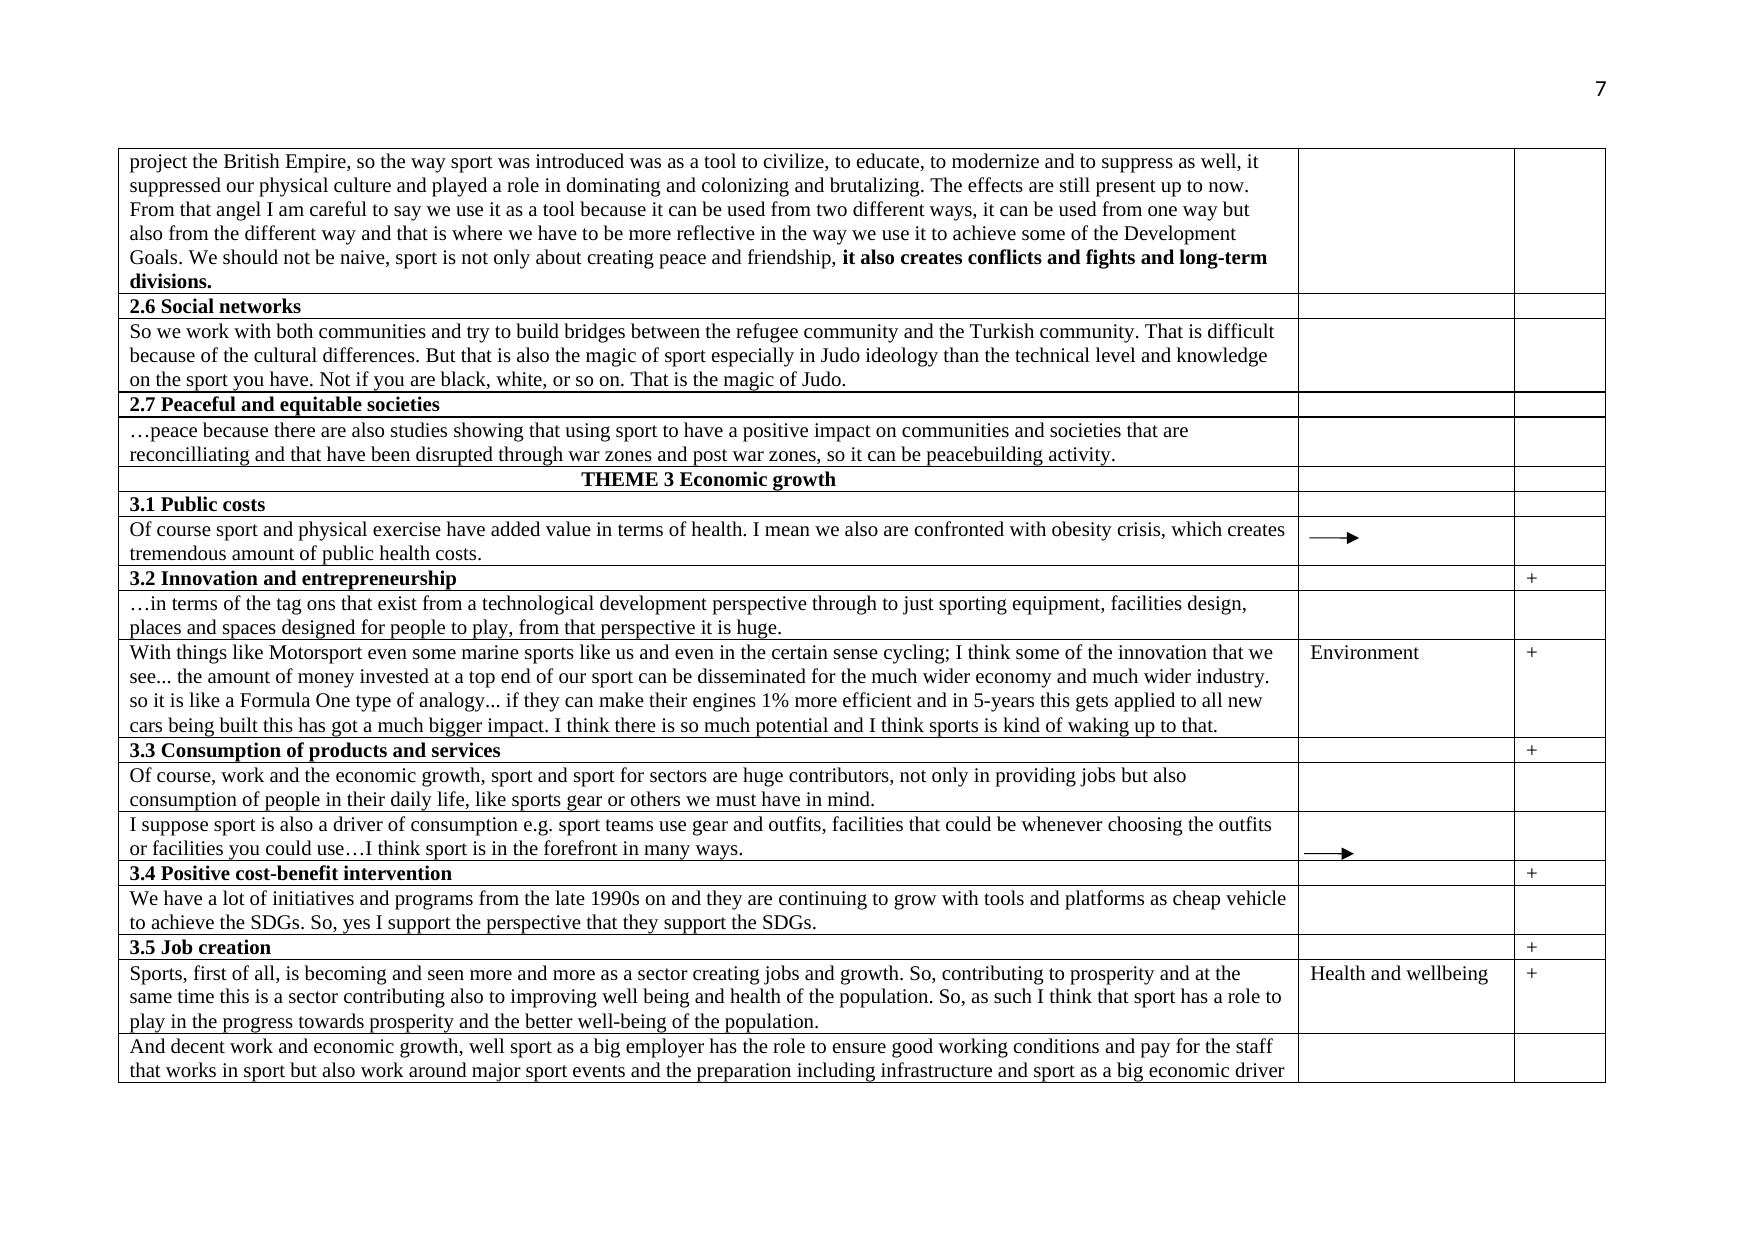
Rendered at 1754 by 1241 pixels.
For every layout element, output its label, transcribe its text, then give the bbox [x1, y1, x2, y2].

table_cell [1515, 591, 1605, 639]
table_cell [1515, 1034, 1605, 1082]
table_cell Of course sport and physical exercise have added value in terms of health. I mean we also are confronted with obesity crisis, which creates tremendous amount of public health costs. [119, 517, 1298, 565]
table_cell 3.2 Innovation and entrepreneurship [119, 566, 1298, 590]
table_cell Of course, work and the economic growth, sport and sport for sectors are huge contributors, not only in providing jobs but also consumption of people in their daily life, like sports gear or others we must have in mind. [119, 763, 1298, 811]
table_cell - [1515, 149, 1605, 293]
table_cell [119, 1034, 1298, 1082]
table_cell So we work with both communities and try to build bridges between the refugee community and the Turkish community. That is difficult because of the cultural differences. But that is also the magic of sport especially in Judo ideology than the technical level and knowledge on the sport you have. Not if you are black, white, or so on. That is the magic of Judo. [119, 319, 1298, 391]
table_cell [1515, 517, 1605, 565]
table_cell [1515, 294, 1605, 318]
table_cell [1299, 492, 1514, 516]
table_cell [1299, 149, 1514, 293]
table_cell I suppose sport is also a driver of consumption e.g. sport teams use gear and outfits, facilities that could be whenever choosing the outfits or facilities you could use…I think sport is in the forefront in many ways. [119, 812, 1298, 860]
table_cell [1515, 812, 1605, 860]
table_cell [1515, 886, 1605, 934]
table_cell [1299, 418, 1514, 466]
table_cell [1515, 418, 1605, 466]
table_cell [1299, 467, 1514, 491]
table_cell 3.3 Consumption of products and services [119, 738, 1298, 762]
table_cell [1515, 492, 1605, 516]
table_cell + [1515, 566, 1605, 590]
table_cell [1299, 294, 1514, 318]
table_cell [1299, 517, 1514, 565]
table_cell [1299, 935, 1514, 959]
table_cell [1299, 393, 1514, 416]
table_cell [1515, 467, 1605, 491]
table_cell [1299, 319, 1514, 391]
table_cell [1515, 319, 1605, 391]
table_cell 2.6 Social networks [119, 294, 1298, 318]
table_cell [1515, 763, 1605, 811]
table_cell + [1515, 861, 1605, 885]
table_cell + [1515, 640, 1605, 737]
table_cell [1299, 566, 1514, 590]
table_cell [1299, 1034, 1514, 1082]
table_cell Health and wellbeing [1299, 960, 1514, 1033]
table_cell …peace because there are also studies showing that using sport to have a positive impact on communities and societies that are reconcilliating and that have been disrupted through war zones and post war zones, so it can be peacebuilding activity. [119, 418, 1298, 466]
table_cell + [1515, 738, 1605, 762]
table_cell 3.5 Job creation [119, 935, 1298, 959]
table_cell 3.1 Public costs [119, 492, 1298, 516]
table_cell [1299, 738, 1514, 762]
table_cell [1299, 812, 1514, 860]
table_cell + [1515, 935, 1605, 959]
table_cell We have a lot of initiatives and programs from the late 1990s on and they are continuing to grow with tools and platforms as cheap vehicle to achieve the SDGs. So, yes I support the perspective that they support the SDGs. [119, 886, 1298, 934]
table_cell [1299, 861, 1514, 885]
table_cell THEME 3 Economic growth [119, 467, 1298, 491]
table_cell …in terms of the tag ons that exist from a technological development perspective through to just sporting equipment, facilities design, places and spaces designed for people to play, from that perspective it is huge. [119, 591, 1298, 639]
table_cell With things like Motorsport even some marine sports like us and even in the certain sense cycling; I think some of the innovation that we see... the amount of money invested at a top end of our sport can be disseminated for the much wider economy and much wider industry. so it is like a Formula One type of analogy... if they can make their engines 1% more efficient and in 5-years this gets applied to all new cars being built this has got a much bigger impact. I think there is so much potential and I think sports is kind of waking up to that. [119, 640, 1298, 737]
table_cell + [1515, 960, 1605, 1033]
table_cell Environment [1299, 640, 1514, 737]
table_cell Sports, first of all, is becoming and seen more and more as a sector creating jobs and growth. So, contributing to prosperity and at the same time this is a sector contributing also to improving well being and health of the population. So, as such I think that sport has a role to play in the progress towards prosperity and the better well-being of the population. [119, 960, 1298, 1033]
table_cell [1299, 763, 1514, 811]
table_cell [1299, 886, 1514, 934]
table_cell 3.4 Positive cost-benefit intervention [119, 861, 1298, 885]
table_cell [1515, 393, 1605, 416]
table_cell 2.7 Peaceful and equitable societies [119, 393, 1298, 416]
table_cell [119, 149, 1298, 293]
table_cell [1299, 591, 1514, 639]
